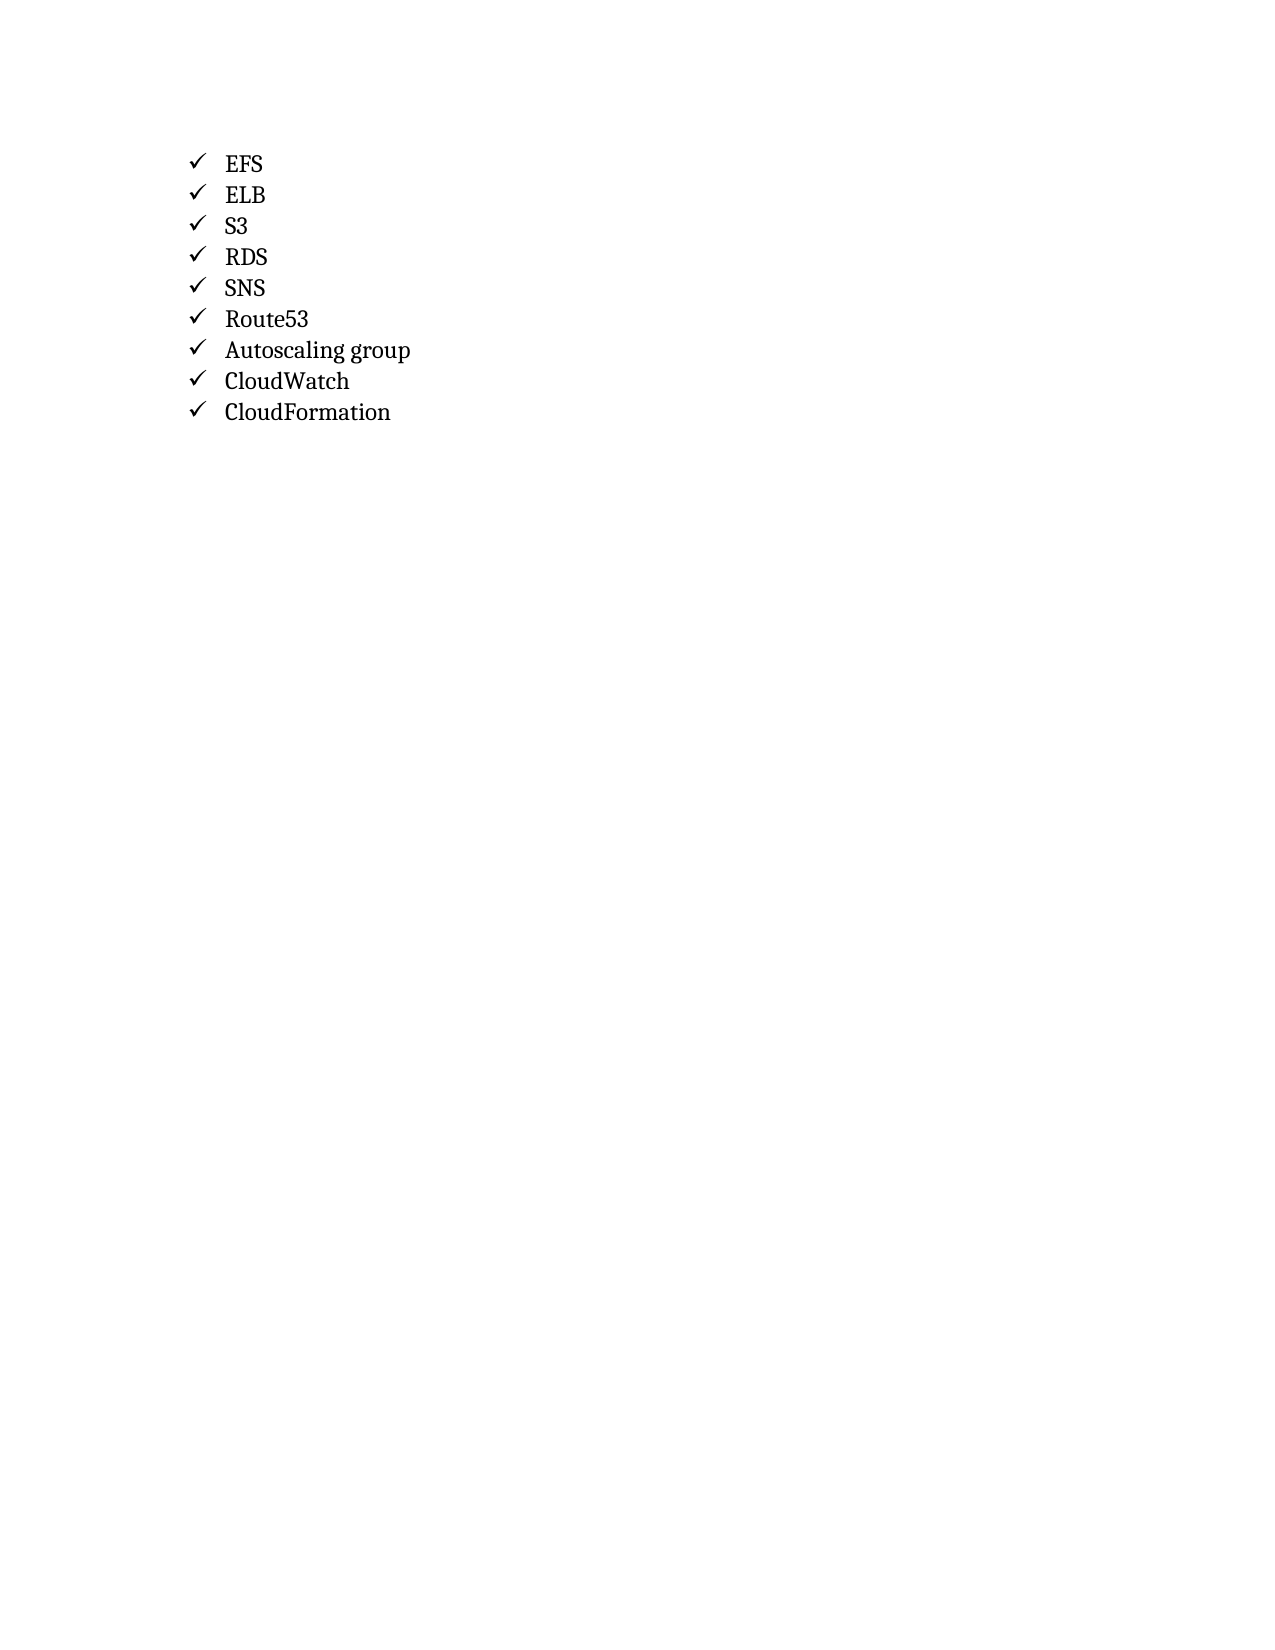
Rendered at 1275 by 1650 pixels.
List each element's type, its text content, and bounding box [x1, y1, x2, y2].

list ELB [187, 181, 1125, 210]
list CloudWatch [187, 367, 1125, 396]
list S3 [187, 212, 1125, 241]
list SNS [187, 274, 1125, 303]
list Route53 [187, 305, 1125, 334]
list CloudFormation [187, 398, 1125, 427]
list EFS [187, 150, 1125, 179]
list Autoscaling group [187, 336, 1125, 365]
list RDS [187, 243, 1125, 272]
